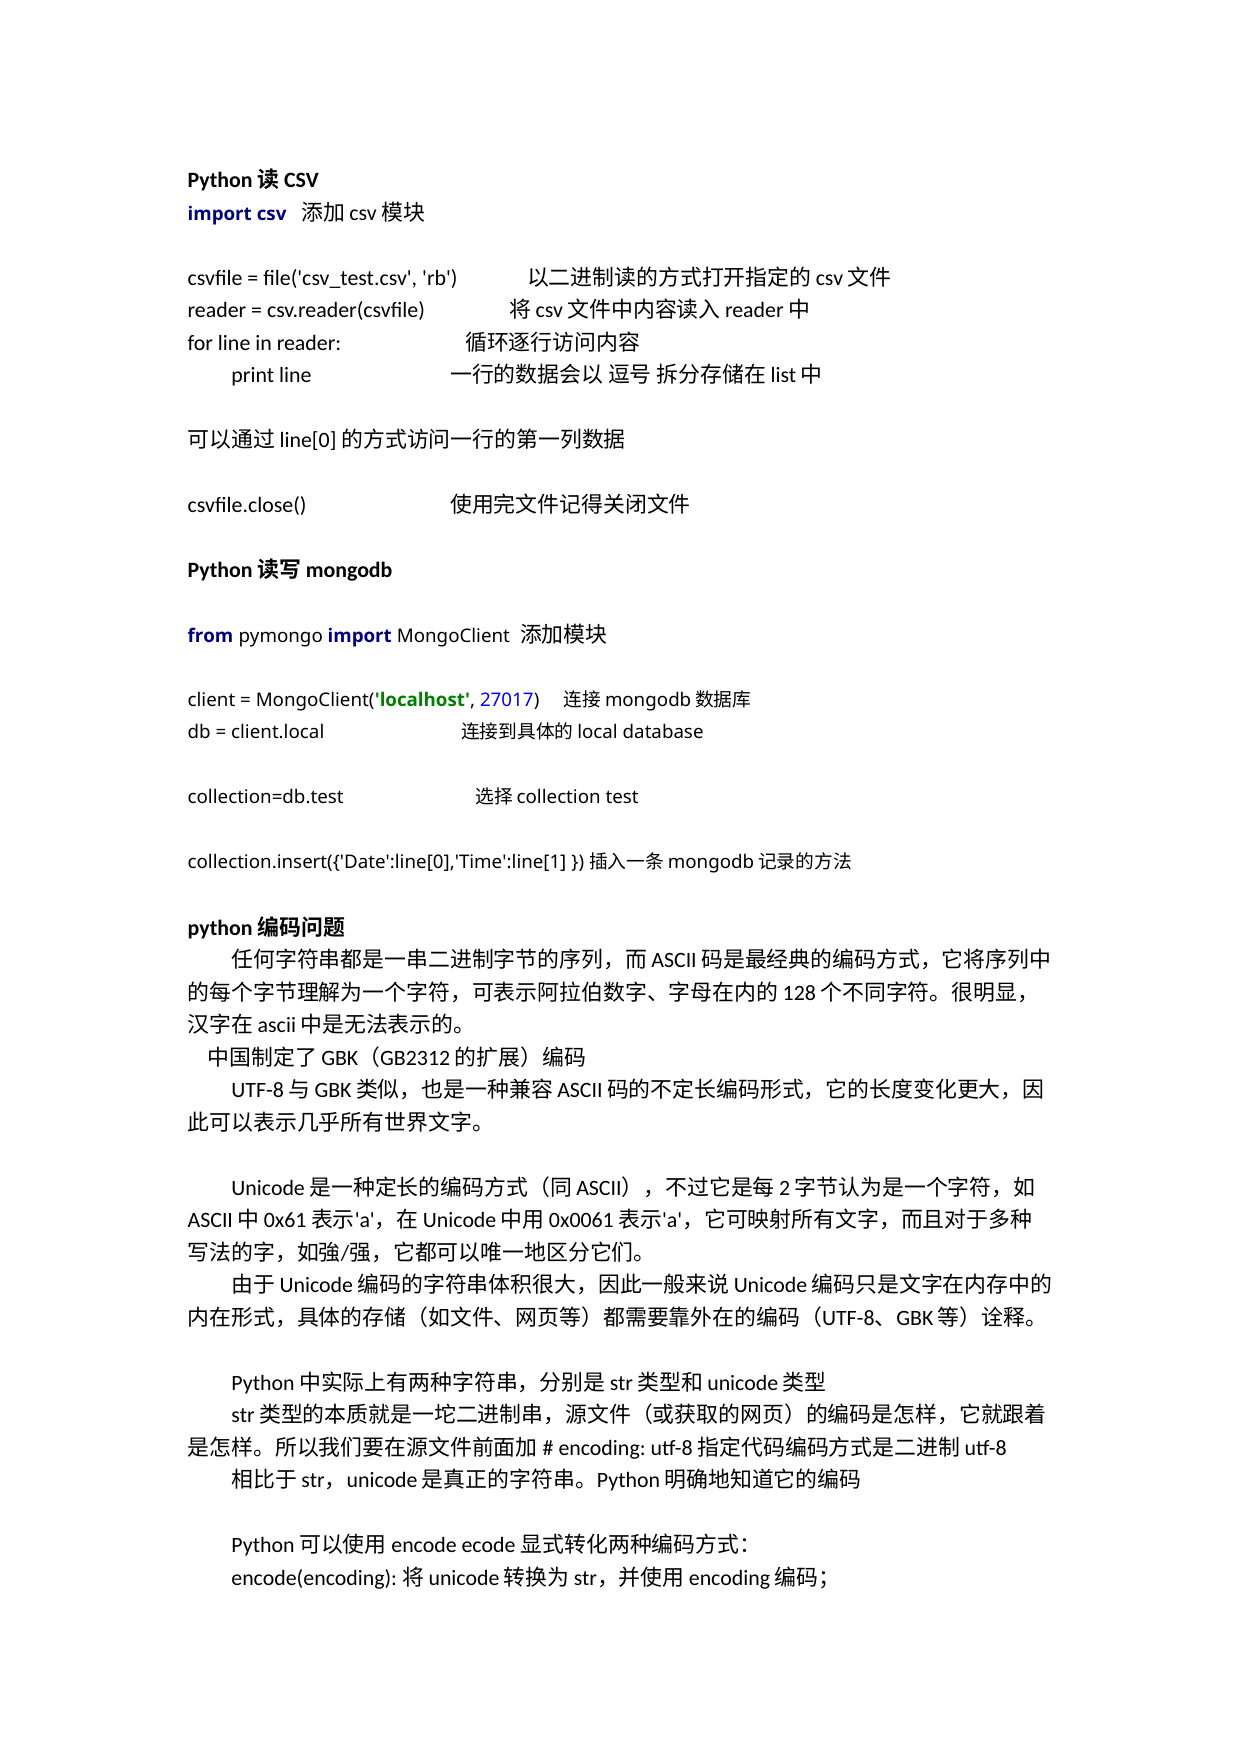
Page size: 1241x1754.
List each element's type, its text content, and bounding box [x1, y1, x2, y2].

text 由于Unicode编码的字符串体积很大，因此一般来说Unicode编码只是文字在内存中的内在形式，具体的存储（如文件、网页等）都需要靠外在的编码（UTF-8、GBK等）诠释。 [187, 1267, 1053, 1332]
text Python中实际上有两种字符串，分别是str类型和unicode类型 [187, 1364, 1053, 1397]
text csvfile.close() 使用完文件记得关闭文件 [187, 487, 1053, 519]
text for line in reader: 循环逐行访问内容 [187, 324, 1053, 357]
text 任何字符串都是一串二进制字节的序列，而ASCII码是最经典的编码方式，它将序列中的每个字节理解为一个字符，可表示阿拉伯数字、字母在内的128个不同字符。很明显，汉字在ascii中是无法表示的。 [187, 942, 1053, 1039]
text Python 读写mongodb [187, 552, 1053, 584]
text encode(encoding): 将unicode转换为str，并使用encoding编码； [187, 1559, 1053, 1592]
text UTF-8与GBK类似，也是一种兼容ASCII码的不定长编码形式，它的长度变化更大，因此可以表示几乎所有世界文字。 [187, 1072, 1053, 1137]
text client = MongoClient('localhost', 27017) 连接mongodb数据库 db = client.local 连接到具体的local database [187, 682, 1053, 747]
text collection=db.test 选择collection test [187, 779, 1053, 812]
text Python可以使用 encode ecode 显式转化两种编码方式： [187, 1527, 1053, 1559]
text print line 一行的数据会以 逗号 拆分存储在list中 [187, 357, 1053, 389]
text Python读 CSV [187, 162, 1053, 194]
text collection.insert({'Date':line[0],'Time':line[1] }) 插入一条mongodb记录的方法 [187, 844, 1053, 877]
text python 编码问题 [187, 909, 1053, 942]
text import csv 添加csv模块 [187, 194, 1053, 227]
text 可以通过line[0] 的方式访问一行的第一列数据 [187, 422, 1053, 454]
text Unicode是一种定长的编码方式（同ASCII），不过它是每2字节认为是一个字符，如ASCII中0x61表示'a'，在Unicode中用0x0061表示'a'，它可映射所有文字，而且对于多种写法的字，如強/强，它都可以唯一地区分它们。 [187, 1169, 1053, 1267]
text 相比于str，unicode是真正的字符串。Python明确地知道它的编码 [187, 1462, 1053, 1494]
text reader = csv.reader(csvfile) 将csv文件中内容读入reader中 [187, 292, 1053, 324]
text csvfile = file('csv_test.csv', 'rb') 以二进制读的方式打开指定的csv文件 [187, 259, 1053, 292]
text 中国制定了GBK（GB2312的扩展）编码 [187, 1039, 1053, 1072]
text str类型的本质就是一坨二进制串，源文件（或获取的网页）的编码是怎样，它就跟着是怎样。所以我们要在源文件前面加 # encoding: utf-8 指定代码编码方式是二进制utf-8 [187, 1397, 1053, 1462]
text from pymongo import MongoClient 添加模块 [187, 617, 1053, 649]
